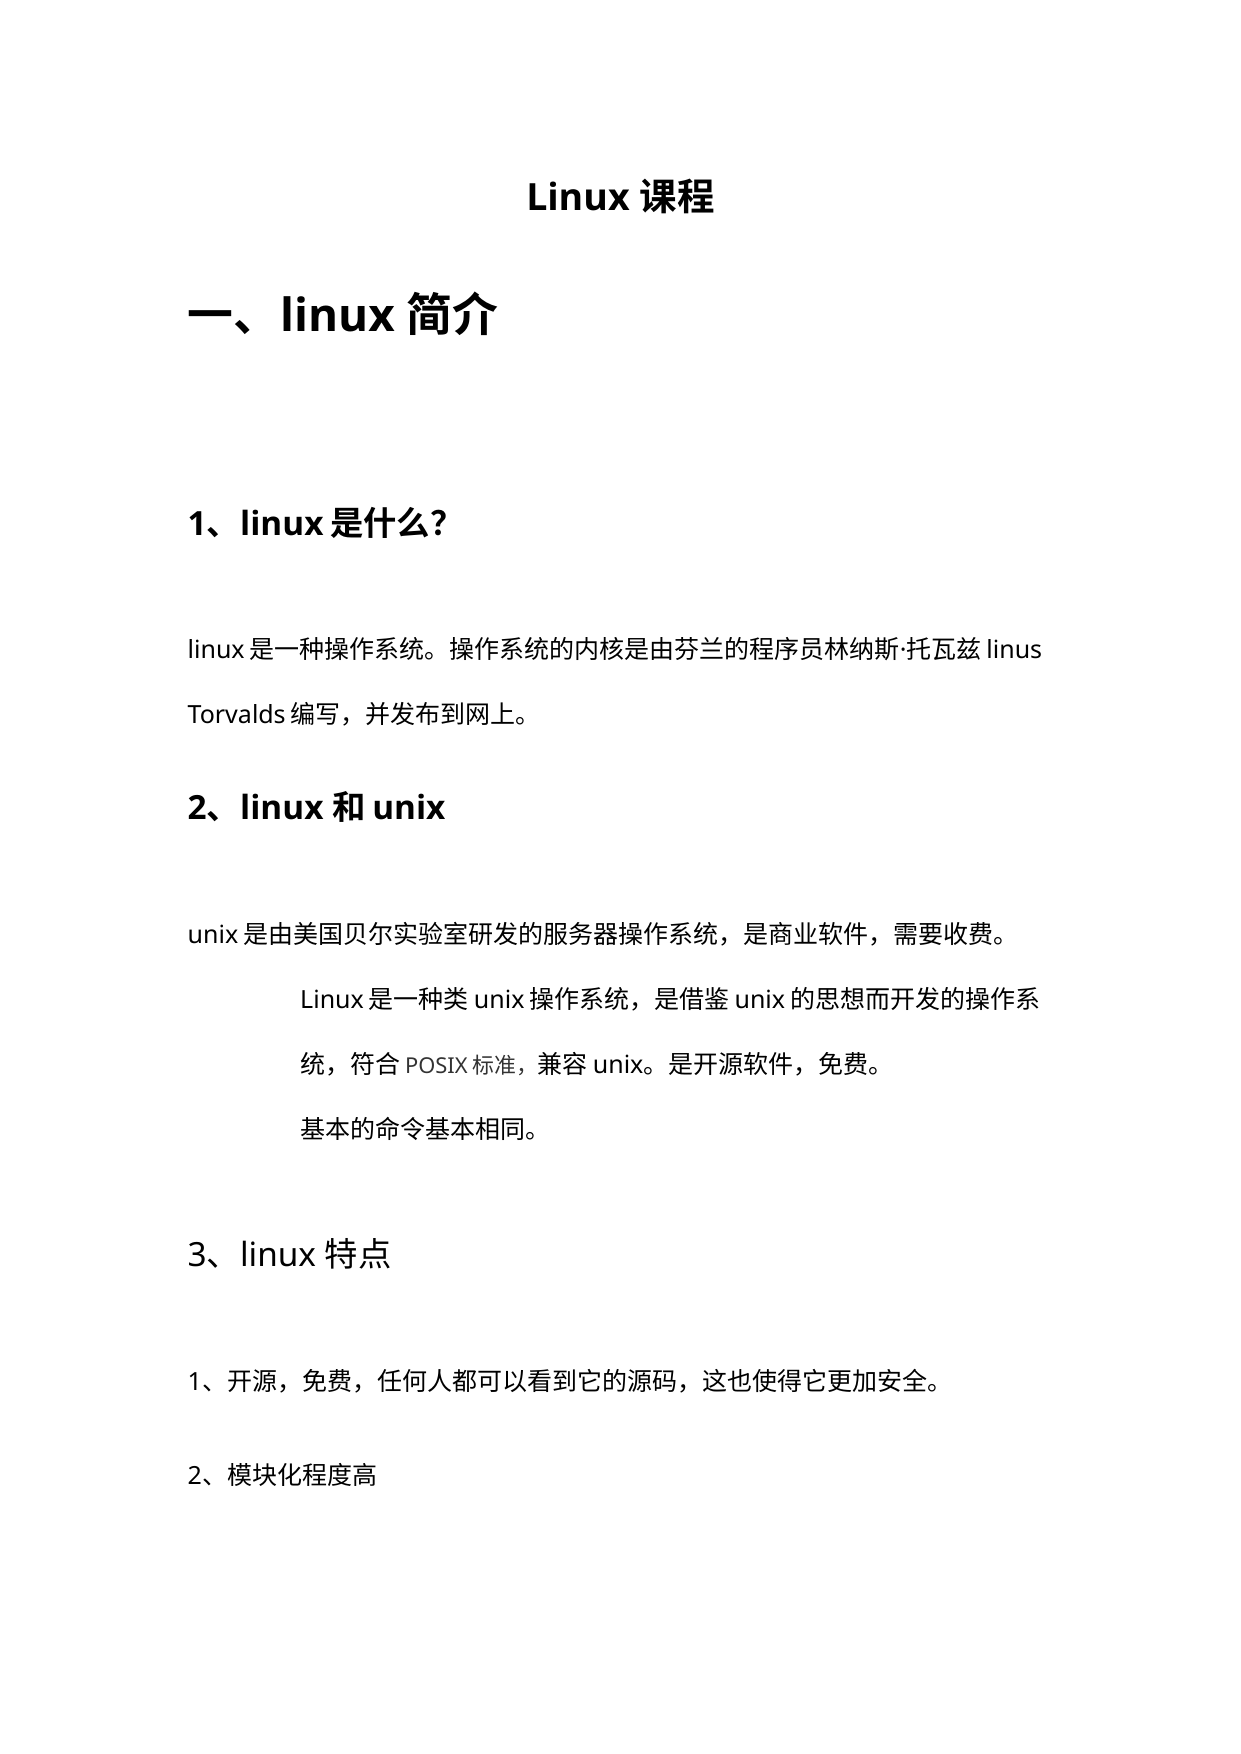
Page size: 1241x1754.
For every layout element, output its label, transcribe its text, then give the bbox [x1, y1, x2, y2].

text Linux 课程 [187, 162, 1053, 227]
text 1、开源，免费，任何人都可以看到它的源码，这也使得它更加安全。 [187, 1347, 1053, 1412]
text 2、模块化程度高 [187, 1441, 1053, 1506]
list Linux是一种类unix操作系统，是借鉴unix的思想而开发的操作系统，符合POSIX标准，兼容unix。是开源软件，免费。 [300, 965, 1053, 1095]
subtitle 3、linux 特点 [187, 1219, 1053, 1284]
subtitle 2、linux 和unix [187, 772, 1053, 837]
text linux是一种操作系统。操作系统的内核是由芬兰的程序员林纳斯·托瓦兹linus Torvalds编写，并发布到网上。 [187, 615, 1053, 745]
subtitle linux 简介 [187, 262, 1053, 360]
subtitle 1、linux是什么？ [187, 488, 1053, 553]
list 基本的命令基本相同。 [300, 1095, 1053, 1160]
text unix是由美国贝尔实验室研发的服务器操作系统，是商业软件，需要收费。 [187, 900, 1053, 965]
